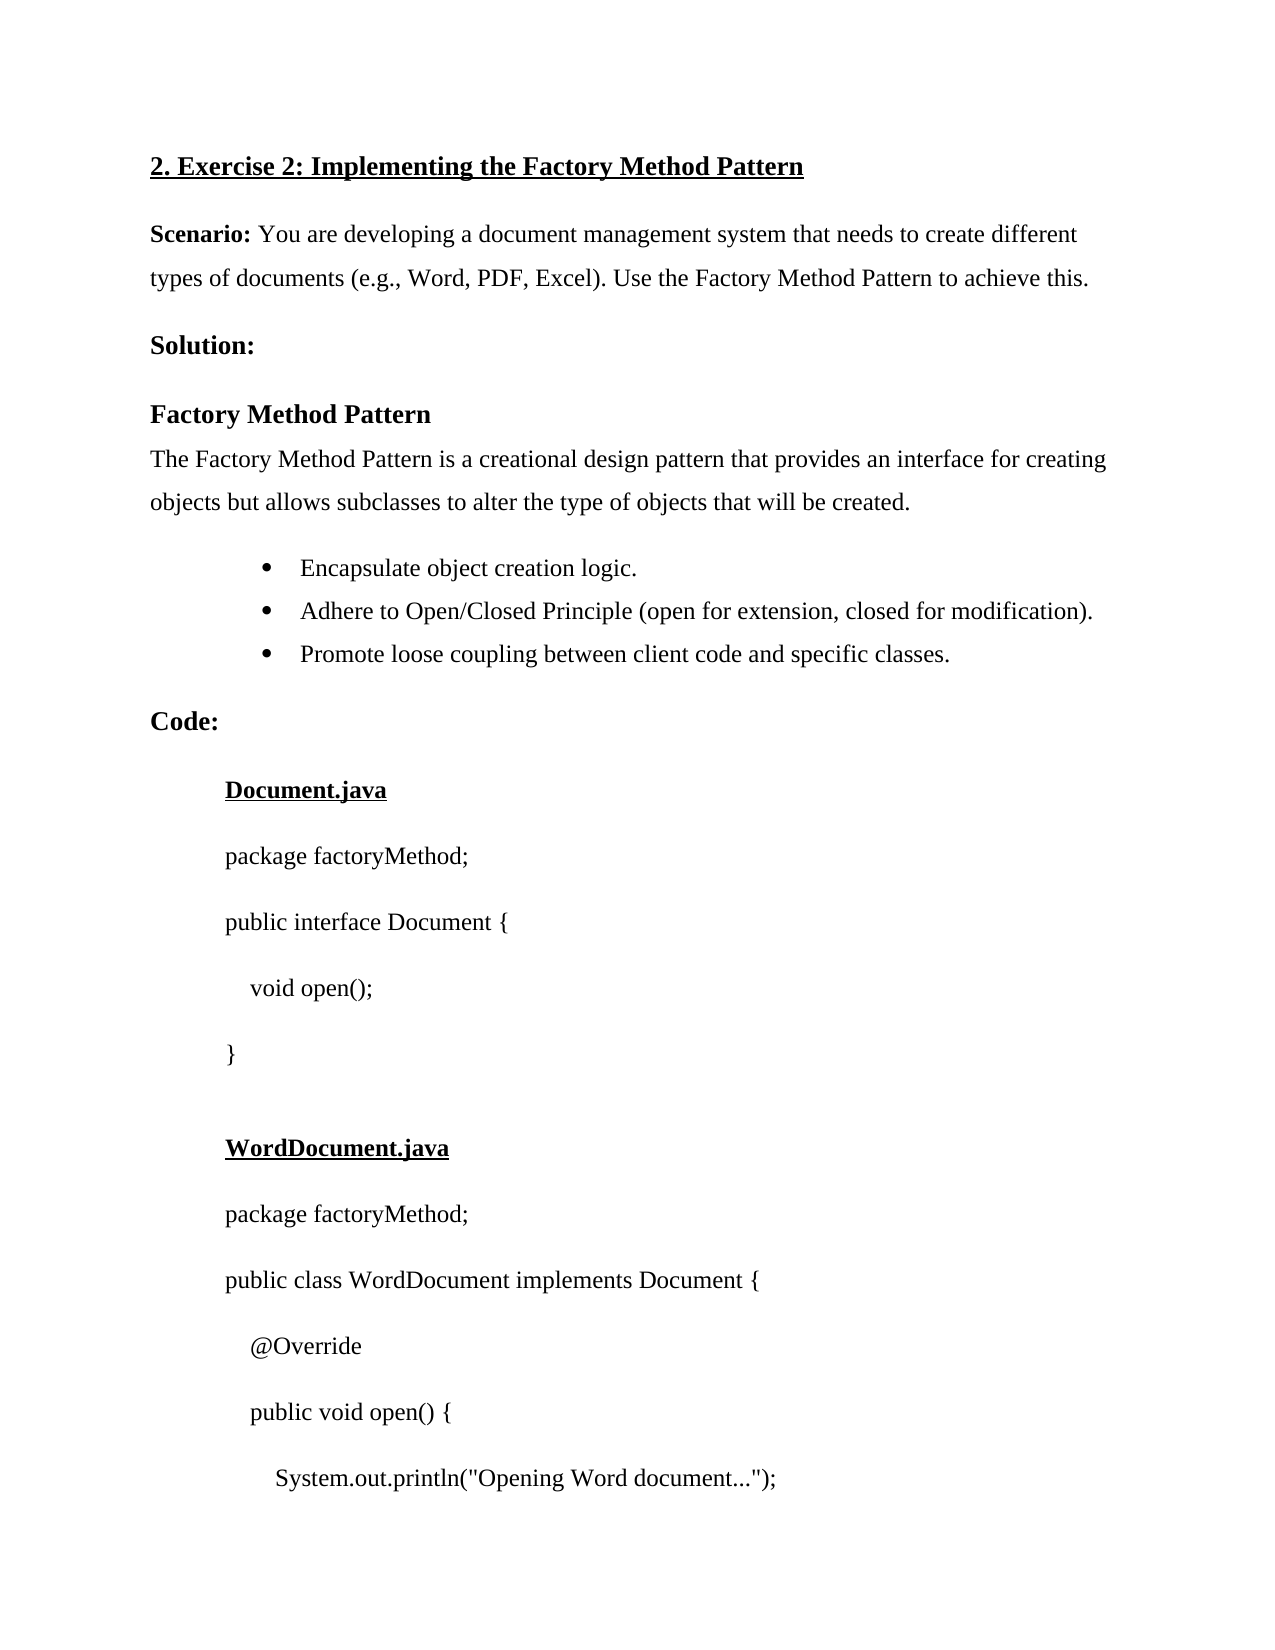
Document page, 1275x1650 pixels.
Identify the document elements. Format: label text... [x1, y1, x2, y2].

text Document.java [225, 775, 1125, 804]
text public class WordDocument implements Document { [225, 1265, 1125, 1294]
text Code: [150, 705, 1125, 736]
text public interface Document { [225, 907, 1125, 936]
text public void open() { [225, 1397, 1125, 1426]
text 2. Exercise 2: Implementing the Factory Method Pattern [150, 150, 1125, 181]
text Scenario: You are developing a document management system that needs to create different types of documents (e.g., Word, PDF, Excel). Use the Factory Method Pattern to achieve this. [150, 219, 1125, 291]
text @Override [225, 1331, 1125, 1360]
text void open(); [225, 973, 1125, 1002]
text Solution: [150, 329, 1125, 360]
text package factoryMethod; [225, 841, 1125, 870]
list Promote loose coupling between client code and specific classes. [262, 639, 1125, 668]
list Adhere to Open/Closed Principle (open for extension, closed for modification). [262, 596, 1125, 625]
text System.out.println("Opening Word document..."); [225, 1463, 1125, 1492]
text } WordDocument.java [225, 1039, 1125, 1162]
list Encapsulate object creation logic. [262, 553, 1125, 582]
text Factory Method Pattern The Factory Method Pattern is a creational design pattern that provides an interface for creating objects but allows subclasses to alter the type of objects that will be created. [150, 398, 1125, 516]
text package factoryMethod; [225, 1199, 1125, 1228]
